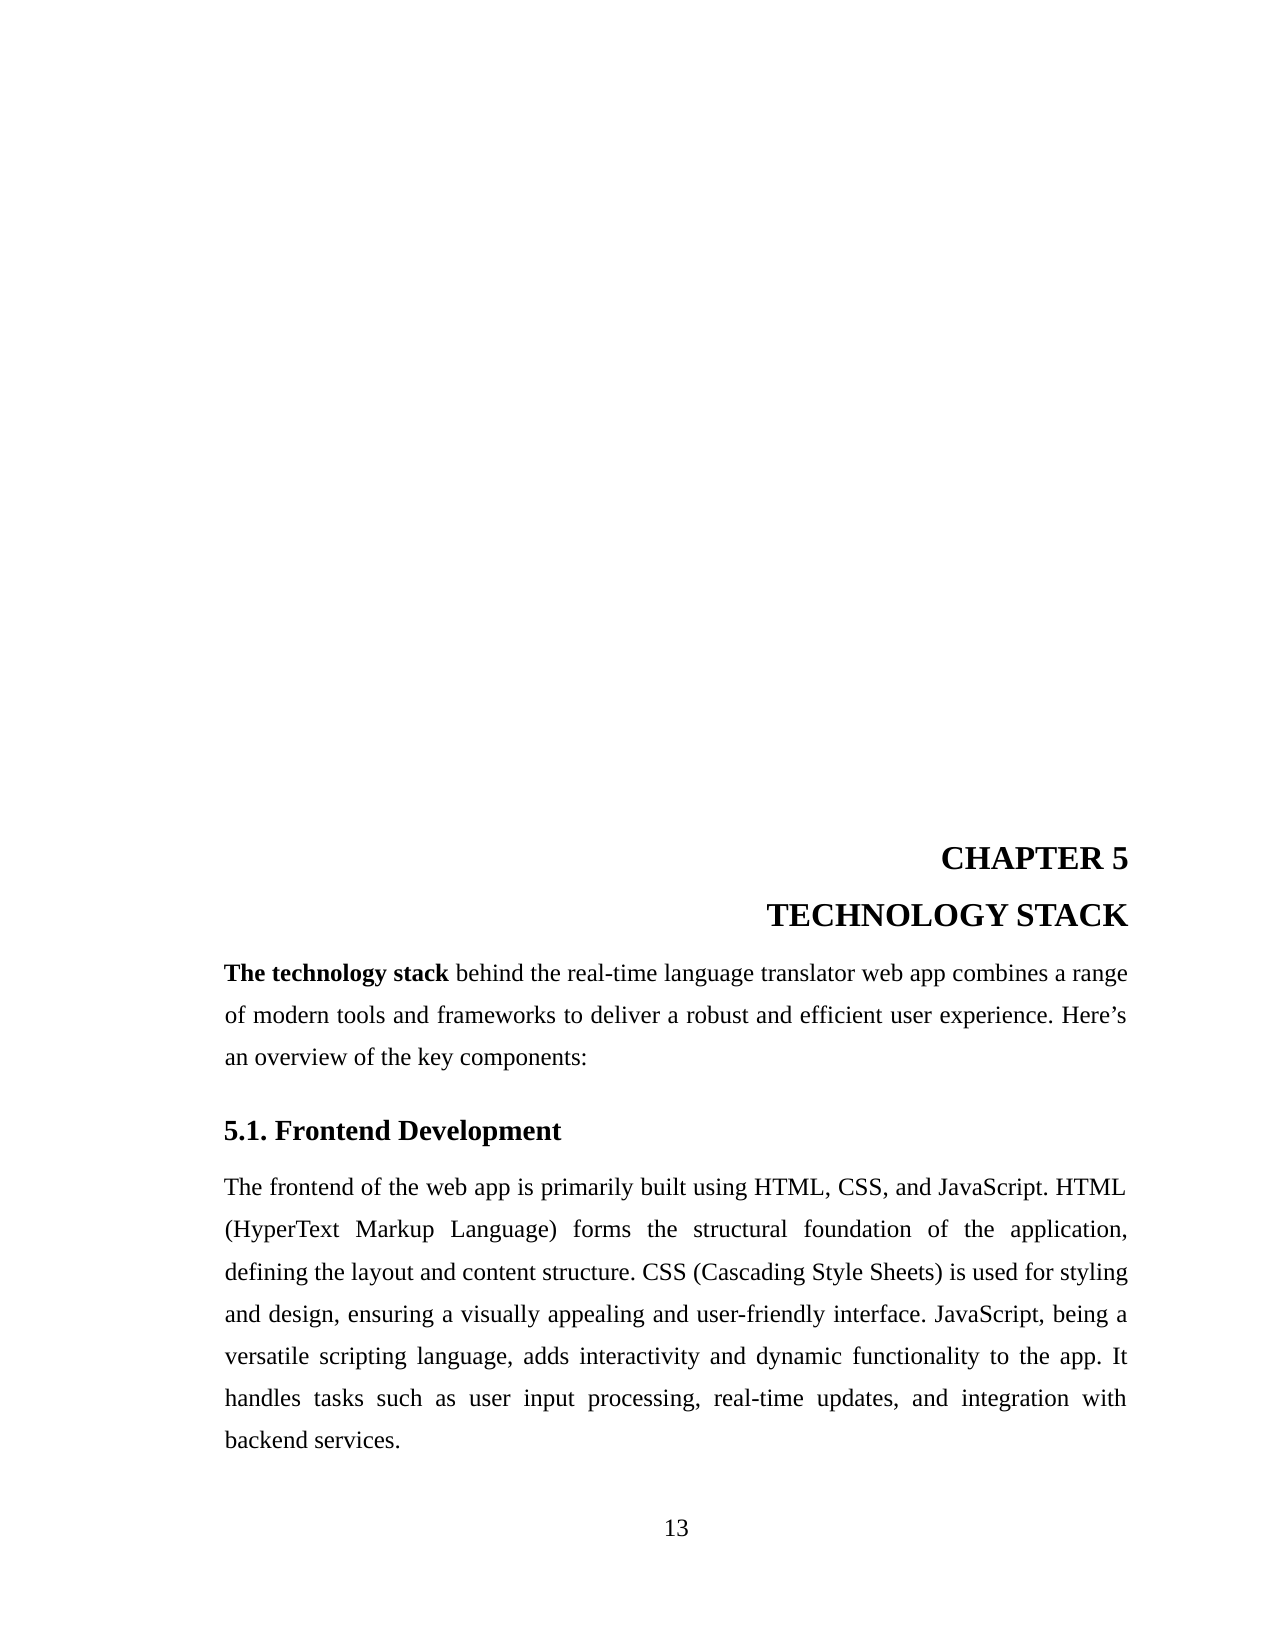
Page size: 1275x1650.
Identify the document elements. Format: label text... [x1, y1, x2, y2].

text CHAPTER 5 [225, 838, 1128, 877]
text The technology stack behind the real-time language translator web app combines a range of modern tools and frameworks to deliver a robust and efficient user experience. Here’s an overview of the key components: [223, 958, 1128, 1071]
text TECHNOLOGY STACK [225, 896, 1128, 934]
text The frontend of the web app is primarily built using HTML, CSS, and JavaScript. HTML (HyperText Markup Language) forms the structural foundation of the application, defining the layout and content structure. CSS (Cascading Style Sheets) is used for styling and design, ensuring a visually appealing and user-friendly interface. JavaScript, being a versatile scripting language, adds interactivity and dynamic functionality to the app. It handles tasks such as user input processing, real-time updates, and integration with backend services. [223, 1172, 1128, 1454]
subtitle 5.1. Frontend Development [223, 1113, 1074, 1147]
